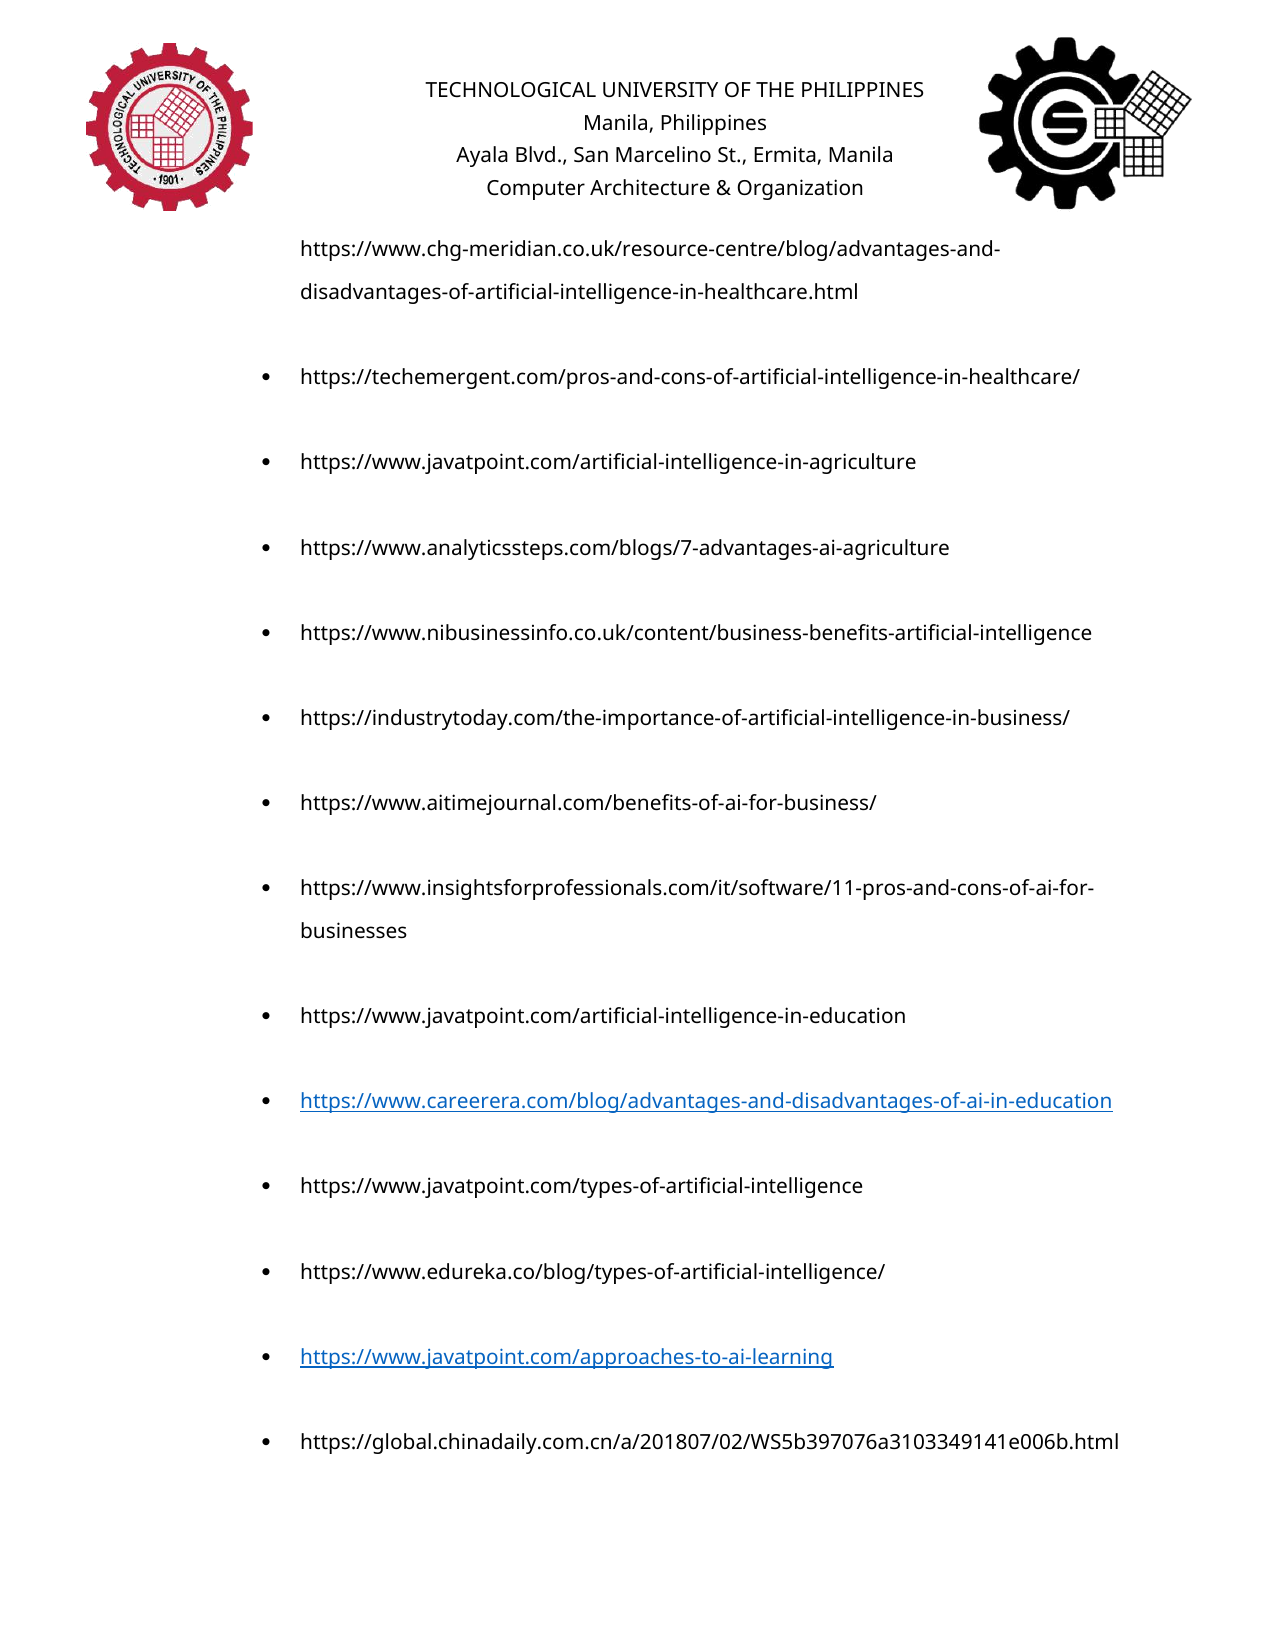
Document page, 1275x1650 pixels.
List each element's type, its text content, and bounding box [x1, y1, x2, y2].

list https://global.chinadaily.com.cn/a/201807/02/WS5b397076a3103349141e006b.html [262, 1427, 1125, 1456]
list https://www.chg-meridian.co.uk/resource-centre/blog/advantages-and-disadvantages-of-artificial-intelligence-in-healthcare.html [300, 234, 1125, 305]
list https://www.javatpoint.com/approaches-to-ai-learning [262, 1342, 1125, 1371]
list https://www.nibusinessinfo.co.uk/content/business-benefits-artificial-intelligence [262, 618, 1125, 646]
list https://www.analyticssteps.com/blogs/7-advantages-ai-agriculture [262, 533, 1125, 561]
picture [86, 43, 253, 211]
list https://www.careerera.com/blog/advantages-and-disadvantages-of-ai-in-education [262, 1086, 1125, 1115]
list https://www.insightsforprofessionals.com/it/software/11-pros-and-cons-of-ai-for-businesses [262, 873, 1125, 944]
list https://www.aitimejournal.com/benefits-of-ai-for-business/ [262, 788, 1125, 817]
list https://techemergent.com/pros-and-cons-of-artificial-intelligence-in-healthcare/ [262, 362, 1125, 391]
list https://www.javatpoint.com/types-of-artificial-intelligence [262, 1172, 1125, 1200]
list https://www.javatpoint.com/artificial-intelligence-in-education [262, 1001, 1125, 1030]
list https://www.edureka.co/blog/types-of-artificial-intelligence/ [262, 1257, 1125, 1285]
picture [971, 25, 1196, 218]
list https://www.javatpoint.com/artificial-intelligence-in-agriculture [262, 447, 1125, 476]
list https://industrytoday.com/the-importance-of-artificial-intelligence-in-business/ [262, 703, 1125, 731]
